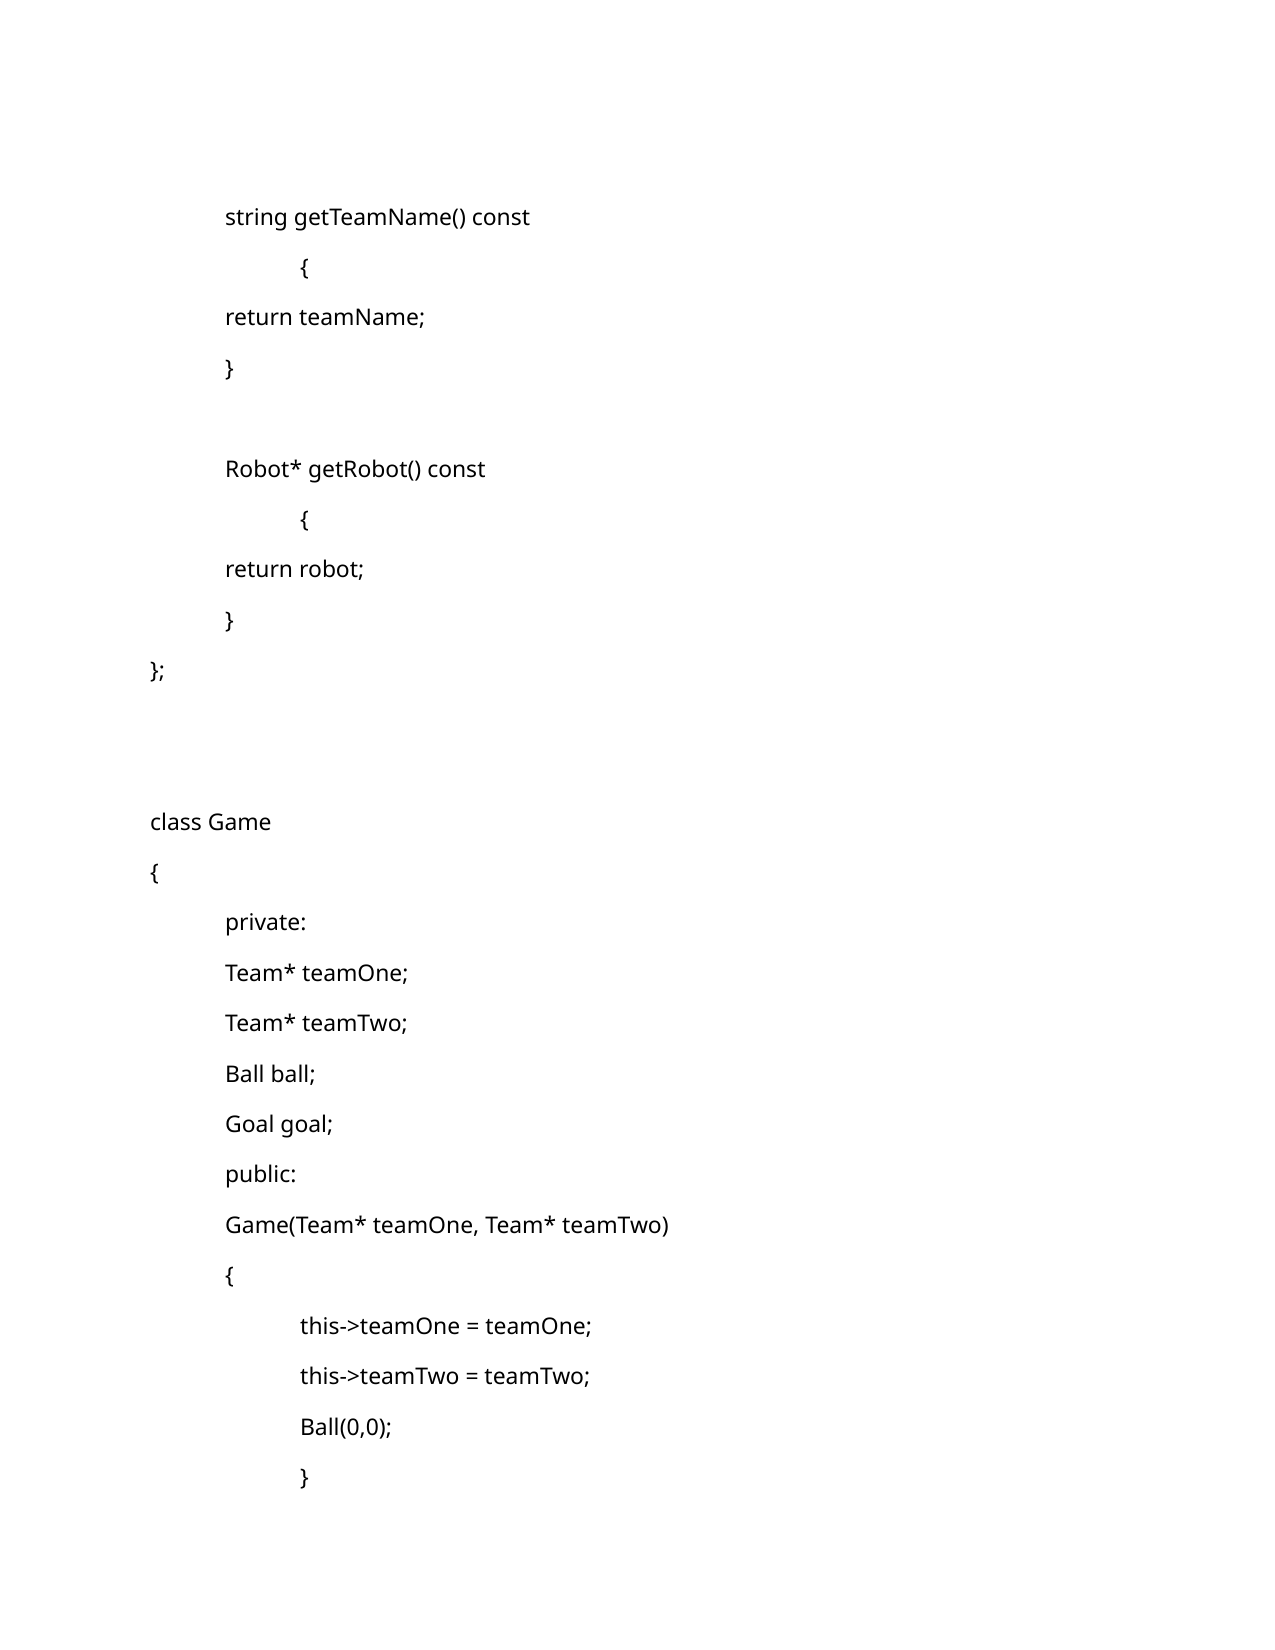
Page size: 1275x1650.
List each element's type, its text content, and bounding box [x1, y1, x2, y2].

text } [150, 1461, 1125, 1492]
text Team* teamOne; [150, 957, 1125, 988]
text class Game [150, 805, 1125, 837]
text } [150, 604, 1125, 635]
text Ball(0,0); [150, 1410, 1125, 1442]
text private: [150, 906, 1125, 937]
text }; [150, 654, 1125, 685]
text { [150, 503, 1125, 534]
text string getTeamName() const [150, 200, 1125, 232]
text return teamName; [150, 301, 1125, 332]
text Ball ball; [150, 1057, 1125, 1089]
text Team* teamTwo; [150, 1007, 1125, 1038]
text Robot* getRobot() const [150, 452, 1125, 484]
text Goal goal; [150, 1108, 1125, 1139]
text { [150, 856, 1125, 887]
text public: [150, 1158, 1125, 1189]
text { [150, 1259, 1125, 1290]
text return robot; [150, 553, 1125, 584]
text this->teamOne = teamOne; [150, 1309, 1125, 1341]
text Game(Team* teamOne, Team* teamTwo) [150, 1209, 1125, 1240]
text { [150, 251, 1125, 282]
text } [150, 352, 1125, 383]
text this->teamTwo = teamTwo; [150, 1360, 1125, 1391]
